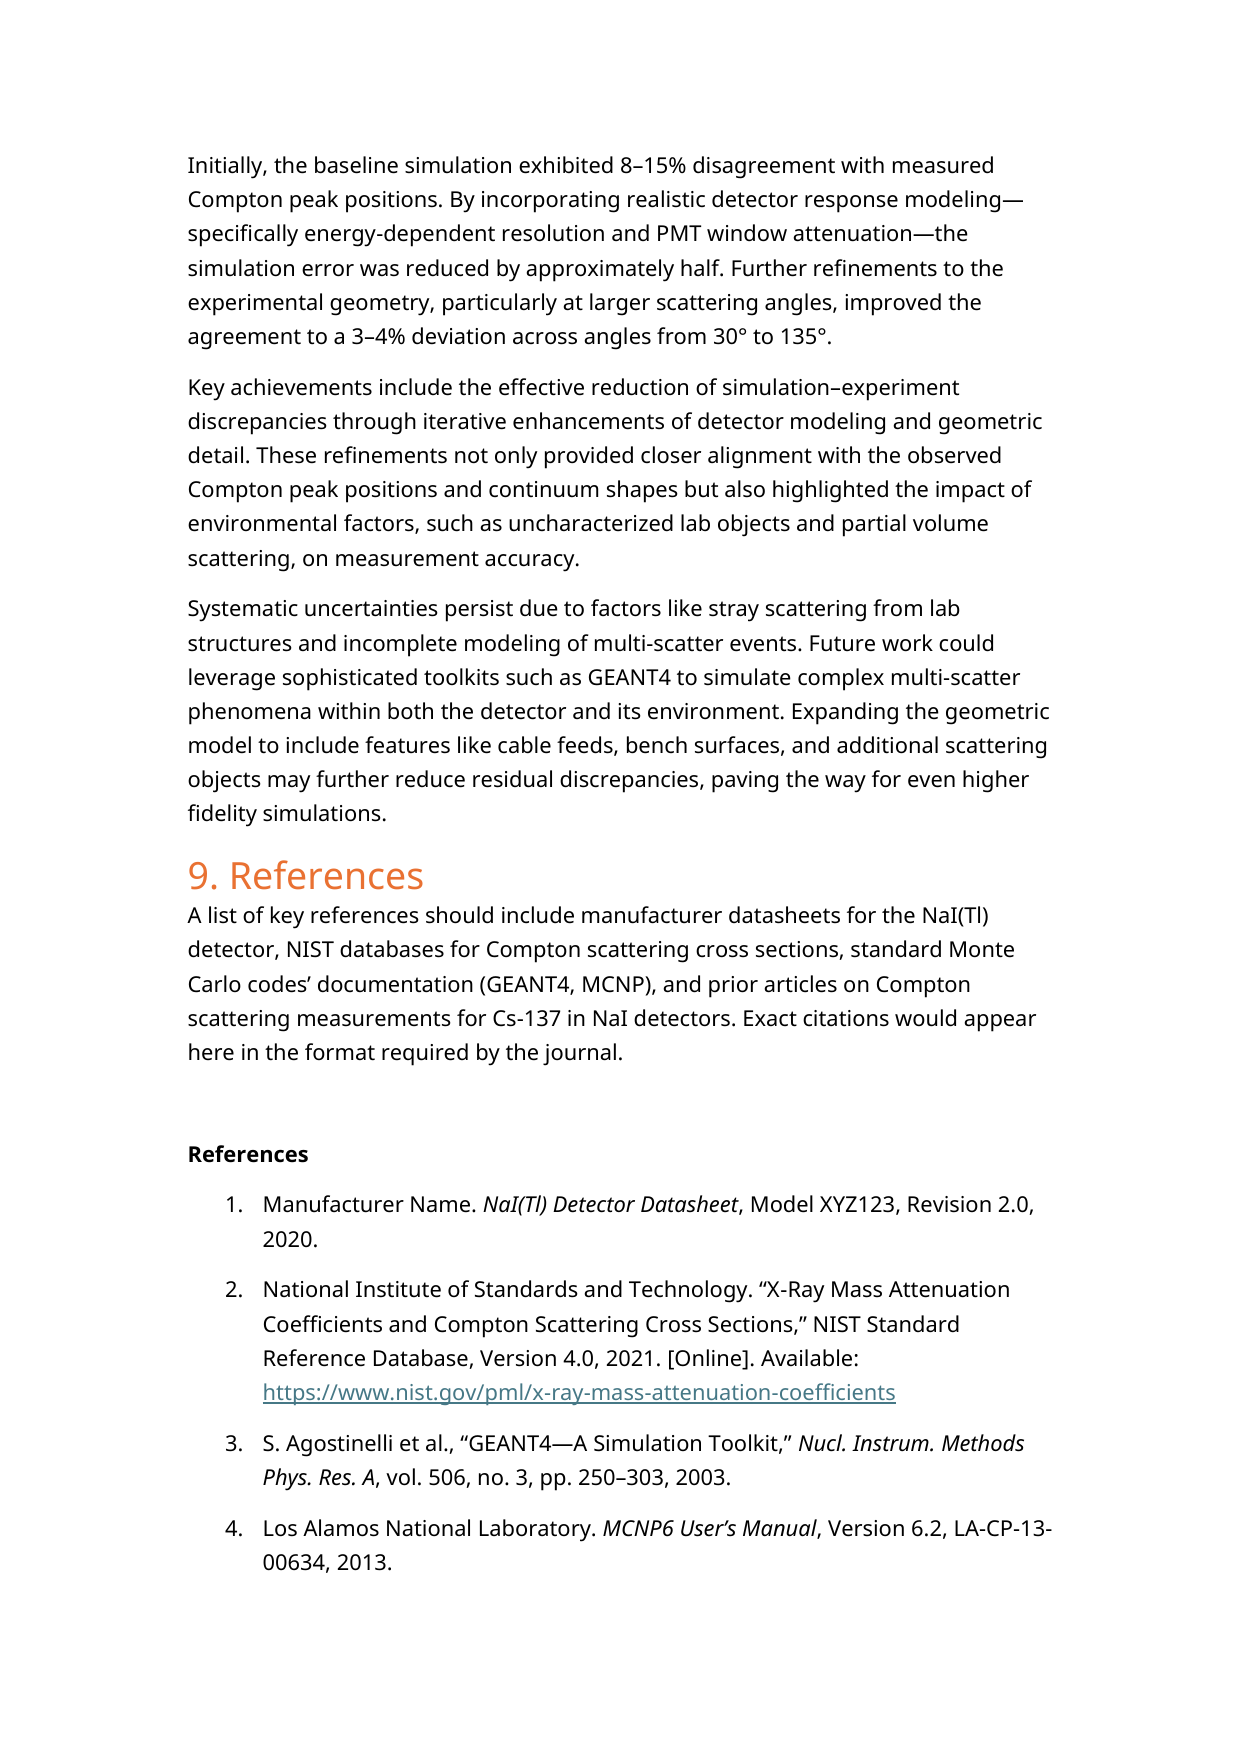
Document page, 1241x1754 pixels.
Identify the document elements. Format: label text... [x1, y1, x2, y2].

text References [187, 1138, 1053, 1168]
list National Institute of Standards and Technology. “X-Ray Mass Attenuation Coefficients and Compton Scattering Cross Sections,” NIST Standard Reference Database, Version 4.0, 2021. [Online]. Available: https://www.nist.gov/pml/x-ray-mass-attenuation-coefficients [225, 1274, 1053, 1407]
text Systematic uncertainties persist due to factors like stray scattering from lab structures and incomplete modeling of multi-scatter events. Future work could leverage sophisticated toolkits such as GEANT4 to simulate complex multi-scatter phenomena within both the detector and its environment. Expanding the geometric model to include features like cable feeds, bench surfaces, and additional scattering objects may further reduce residual discrepancies, paving the way for even higher fidelity simulations. [187, 593, 1053, 828]
list Manufacturer Name. NaI(Tl) Detector Datasheet, Model XYZ123, Revision 2.0, 2020. [225, 1189, 1053, 1253]
subtitle 9. References [187, 849, 1053, 900]
text Key achievements include the effective reduction of simulation–experiment discrepancies through iterative enhancements of detector modeling and geometric detail. These refinements not only provided closer alignment with the observed Compton peak positions and continuum shapes but also highlighted the impact of environmental factors, such as uncharacterized lab objects and partial volume scattering, on measurement accuracy. [187, 372, 1053, 572]
list S. Agostinelli et al., “GEANT4—A Simulation Toolkit,” Nucl. Instrum. Methods Phys. Res. A, vol. 506, no. 3, pp. 250–303, 2003. [225, 1428, 1053, 1492]
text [187, 150, 1053, 351]
text A list of key references should include manufacturer datasheets for the NaI(Tl) detector, NIST databases for Compton scattering cross sections, standard Monte Carlo codes’ documentation (GEANT4, MCNP), and prior articles on Compton scattering measurements for Cs-137 in NaI detectors. Exact citations would appear here in the format required by the journal. [187, 900, 1053, 1067]
list Los Alamos National Laboratory. MCNP6 User’s Manual, Version 6.2, LA-CP-13-00634, 2013. [225, 1513, 1053, 1577]
